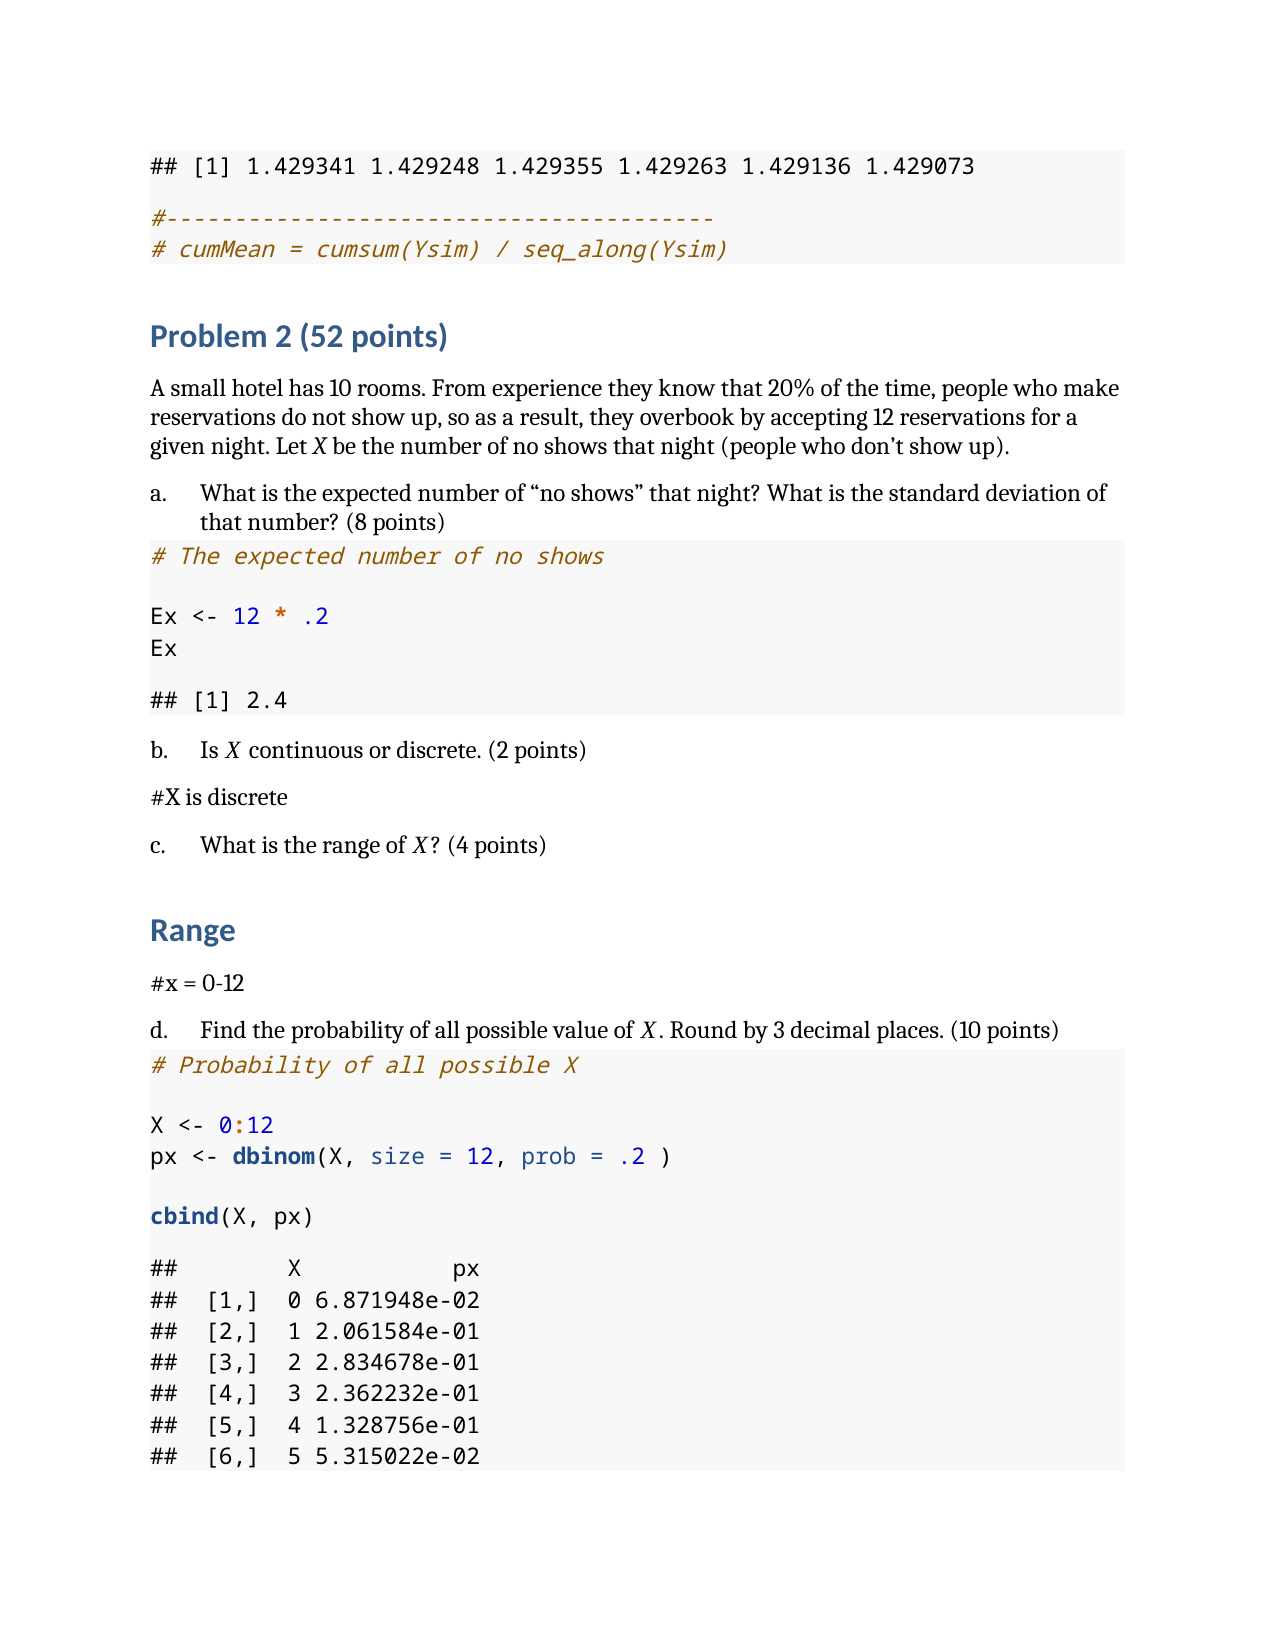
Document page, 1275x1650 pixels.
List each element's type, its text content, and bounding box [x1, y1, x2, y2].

text ## [1] 1.429341 1.429248 1.429355 1.429263 1.429136 1.429073 [150, 150, 1125, 181]
text #X is discrete [150, 783, 1125, 812]
subtitle Range [150, 909, 1125, 950]
text A small hotel has 10 rooms. From experience they know that 20% of the time, people who make reservations do not show up, so as a result, they overbook by accepting 12 reservations for a given night. Let X be the number of no shows that night (people who don’t show up). [150, 374, 1125, 460]
list Find the probability of all possible value of . Round by 3 decimal places. (10 points) [150, 1016, 1125, 1045]
list What is the expected number of “no shows” that night? What is the standard deviation of that number? (8 points) [150, 479, 1125, 537]
subtitle Problem 2 (52 points) [150, 314, 1125, 355]
list What is the range of ? (4 points) [150, 831, 1125, 859]
text # The expected number of no shows Ex <- 12 * .2 Ex [150, 540, 1125, 663]
text # Probability of all possible X X <- 0:12 px <- dbinom(X, size = 12, prob = .2 ) cbind(X, px) [150, 1049, 1125, 1231]
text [150, 1252, 1125, 1471]
text ## [1] 2.4 [150, 684, 1125, 715]
text #x = 0-12 [150, 969, 1125, 998]
list Is continuous or discrete. (2 points) [150, 736, 1125, 764]
text #---------------------------------------- # cumMean = cumsum(Ysim) / seq_along(Ysim) [714, 202, 1125, 264]
